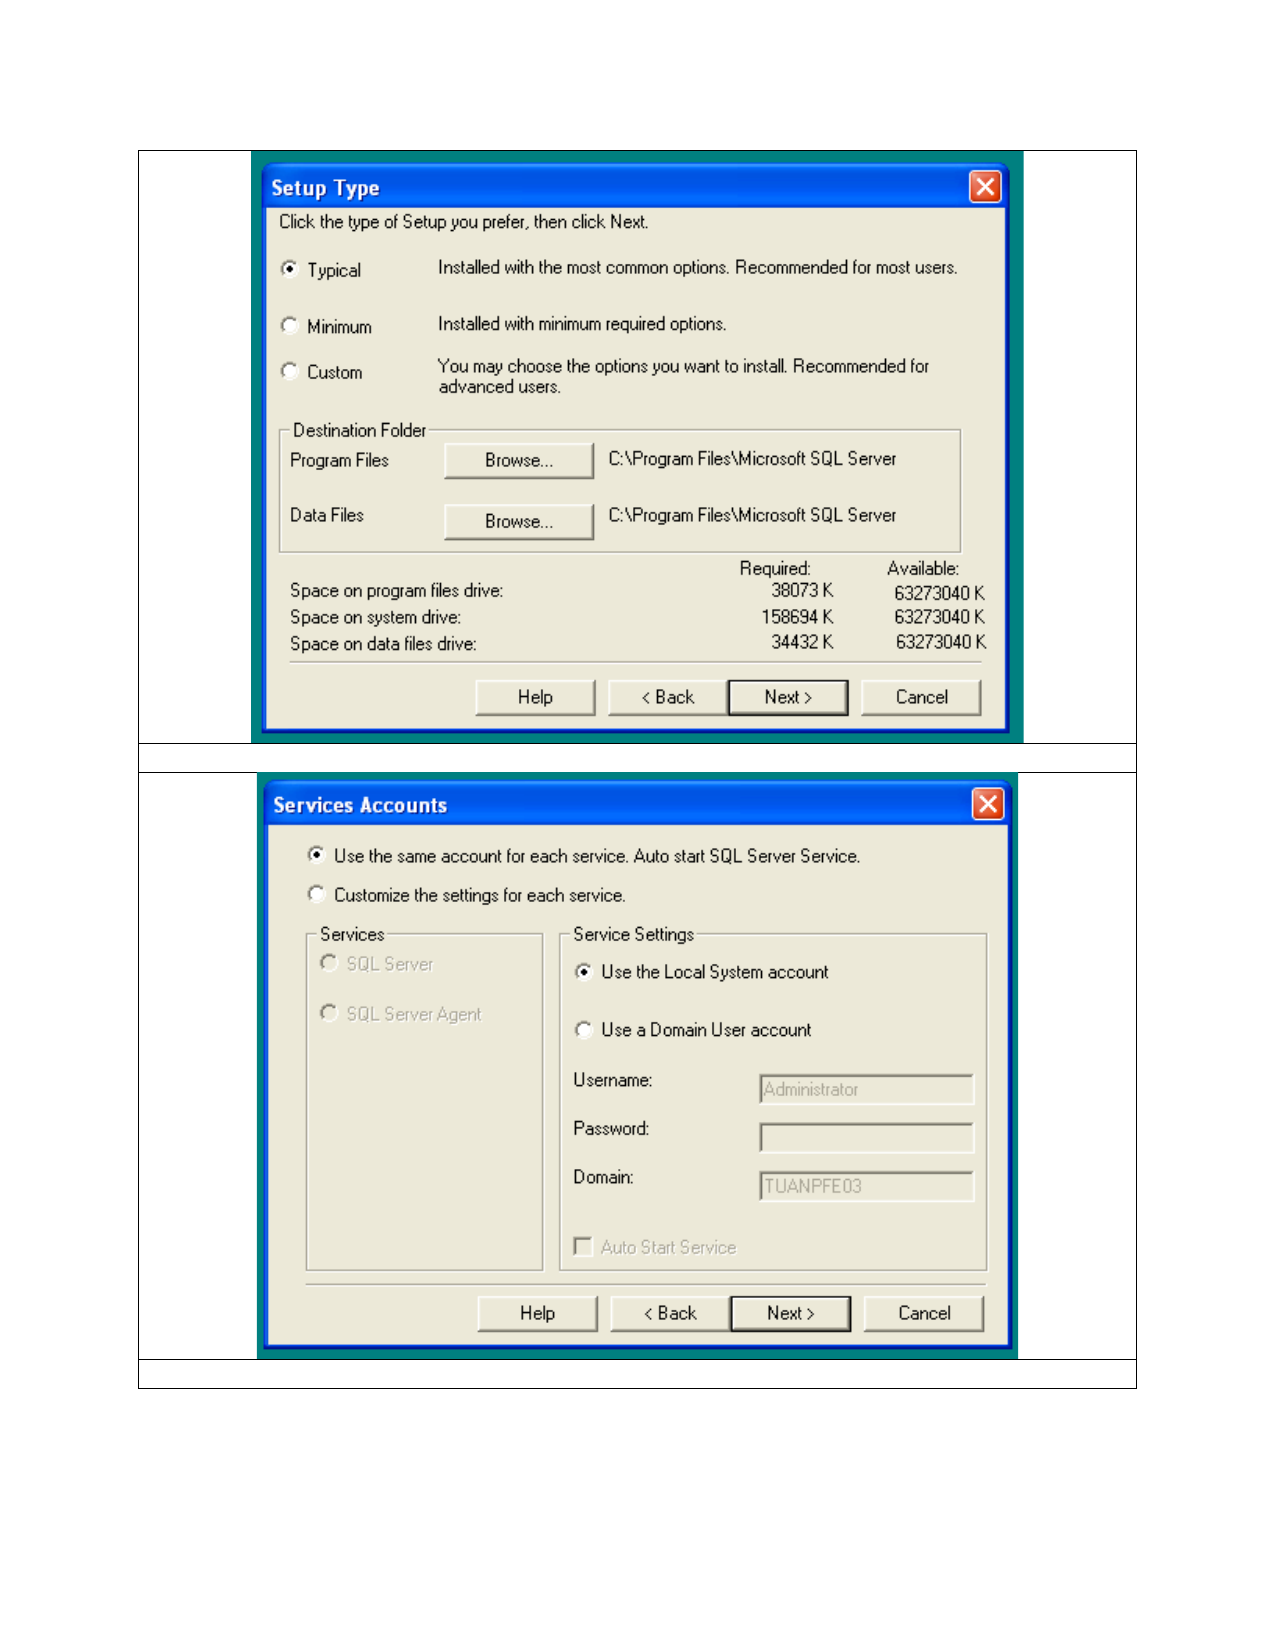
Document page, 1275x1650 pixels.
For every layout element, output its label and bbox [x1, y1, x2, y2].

picture [251, 151, 1024, 743]
table_cell [1024, 151, 1136, 742]
table_cell [139, 151, 251, 742]
picture [256, 772, 1019, 1359]
table_cell [139, 744, 1136, 772]
table_cell [139, 773, 256, 1358]
table_cell [139, 1360, 1136, 1387]
table_cell [1019, 773, 1136, 1358]
